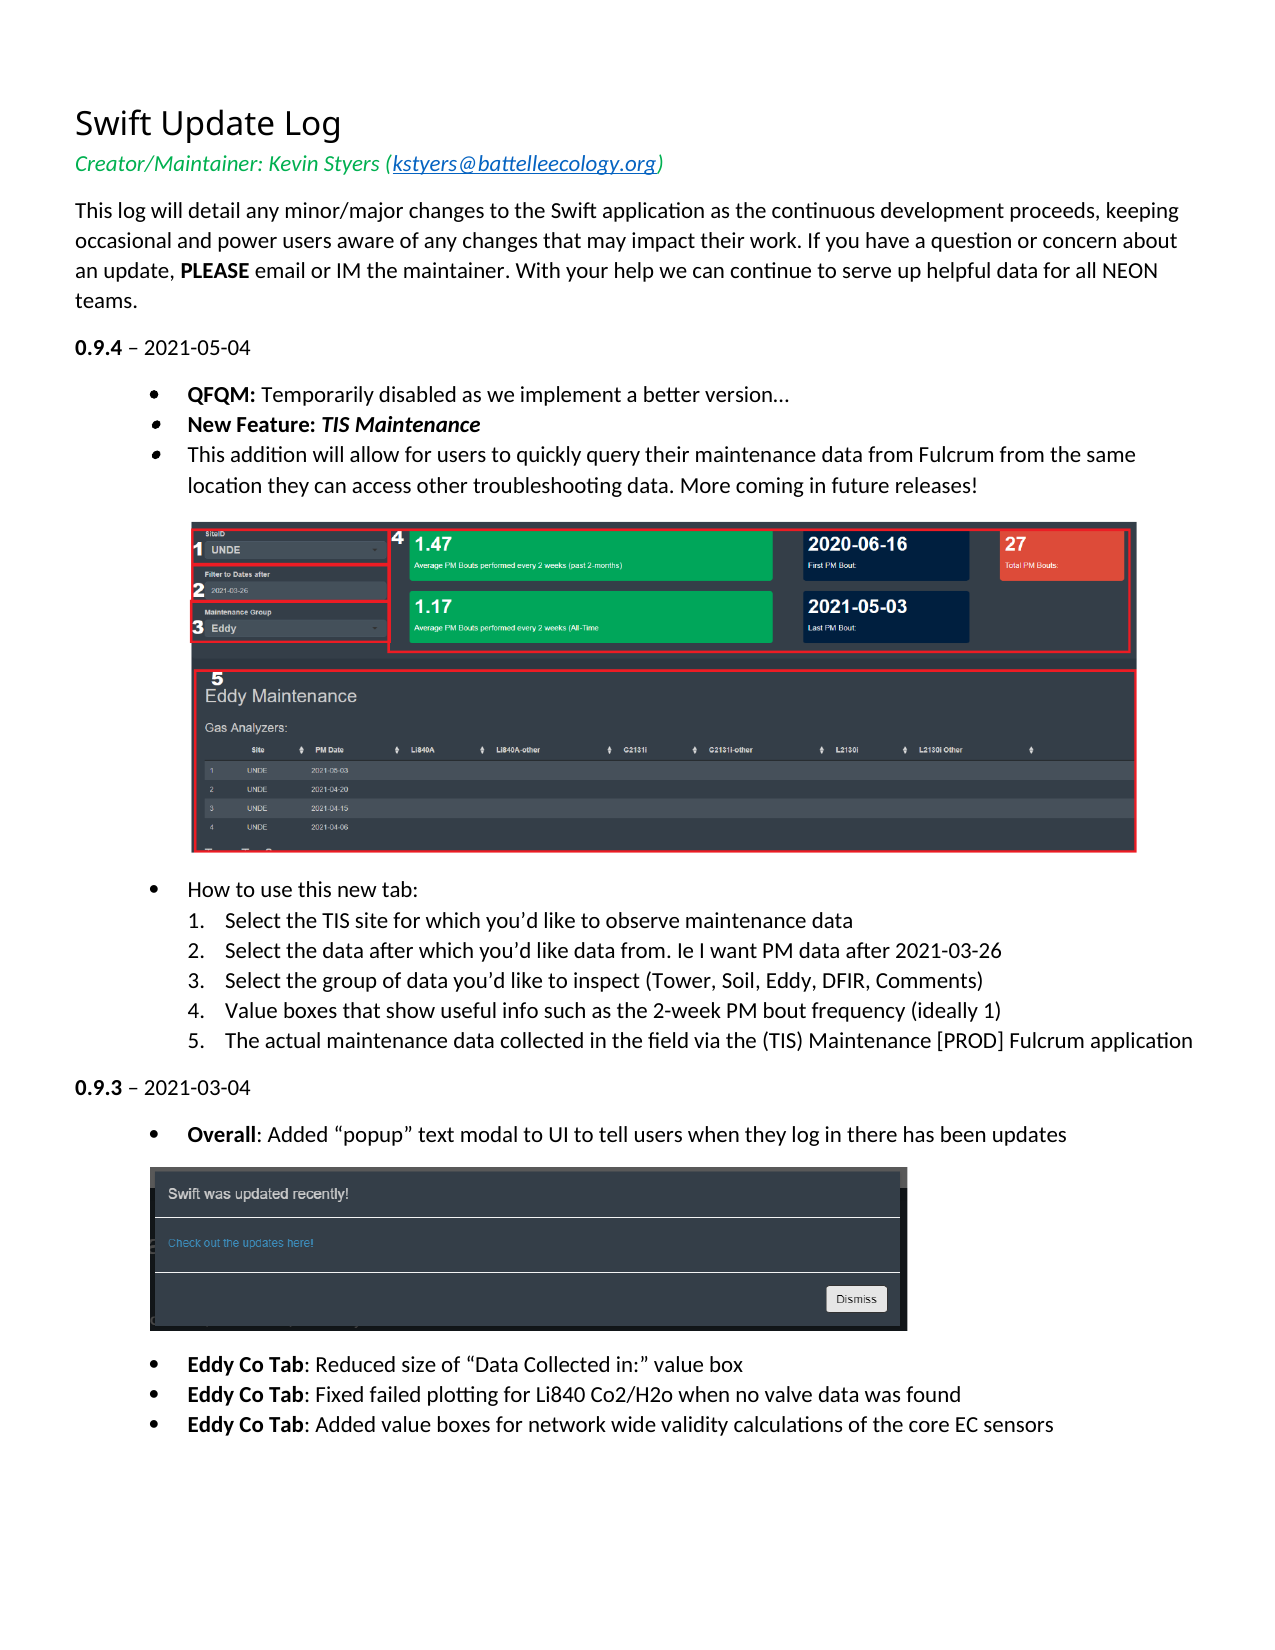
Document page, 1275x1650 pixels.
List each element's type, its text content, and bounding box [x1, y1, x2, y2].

list Select the data after which you’d like data from. Ie I want PM data after 2021-03-26 [187, 936, 1200, 964]
list The actual maintenance data collected in the field via the (TIS) Maintenance [PROD] Fulcrum application [187, 1027, 1200, 1055]
text This log will detail any minor/major changes to the Swift application as the continuous development proceeds, keeping occasional and power users aware of any changes that may impact their work. If you have a question or concern about an update, PLEASE email or IM the maintainer. With your help we can continue to serve up helpful data for all NEON teams. [75, 196, 1200, 314]
subtitle Swift Update Log [75, 100, 1200, 145]
picture [150, 1167, 908, 1331]
list Eddy Co Tab: Reduced size of “Data Collected in:” value box [150, 1350, 1200, 1378]
list Overall: Added “popup” text modal to UI to tell users when they log in there has been updates [150, 1120, 1200, 1148]
picture [187, 517, 1141, 857]
list Eddy Co Tab: Added value boxes for network wide validity calculations of the core EC sensors [150, 1410, 1200, 1438]
list How to use this new tab: [150, 876, 1200, 904]
list Select the TIS site for which you’d like to observe maintenance data [187, 906, 1200, 934]
text 0.9.3 – 2021-03-04 [75, 1073, 1200, 1102]
list Select the group of data you’d like to inspect (Tower, Soil, Eddy, DFIR, Comments) [187, 966, 1200, 994]
text 0.9.4 – 2021-05-04 [75, 333, 1200, 361]
list This addition will allow for users to quickly query their maintenance data from Fulcrum from the same location they can access other troubleshooting data. More coming in future releases! [150, 441, 1200, 499]
list QFQM: Temporarily disabled as we implement a better version… [150, 380, 1200, 408]
list Value boxes that show useful info such as the 2-week PM bout frequency (ideally 1) [187, 996, 1200, 1024]
text Creator/Maintainer: Kevin Styers (kstyers@battelleecology.org) [75, 149, 1200, 177]
list New Feature: TIS Maintenance [150, 410, 1200, 438]
list Eddy Co Tab: Fixed failed plotting for Li840 Co2/H2o when no valve data was found [150, 1380, 1200, 1408]
